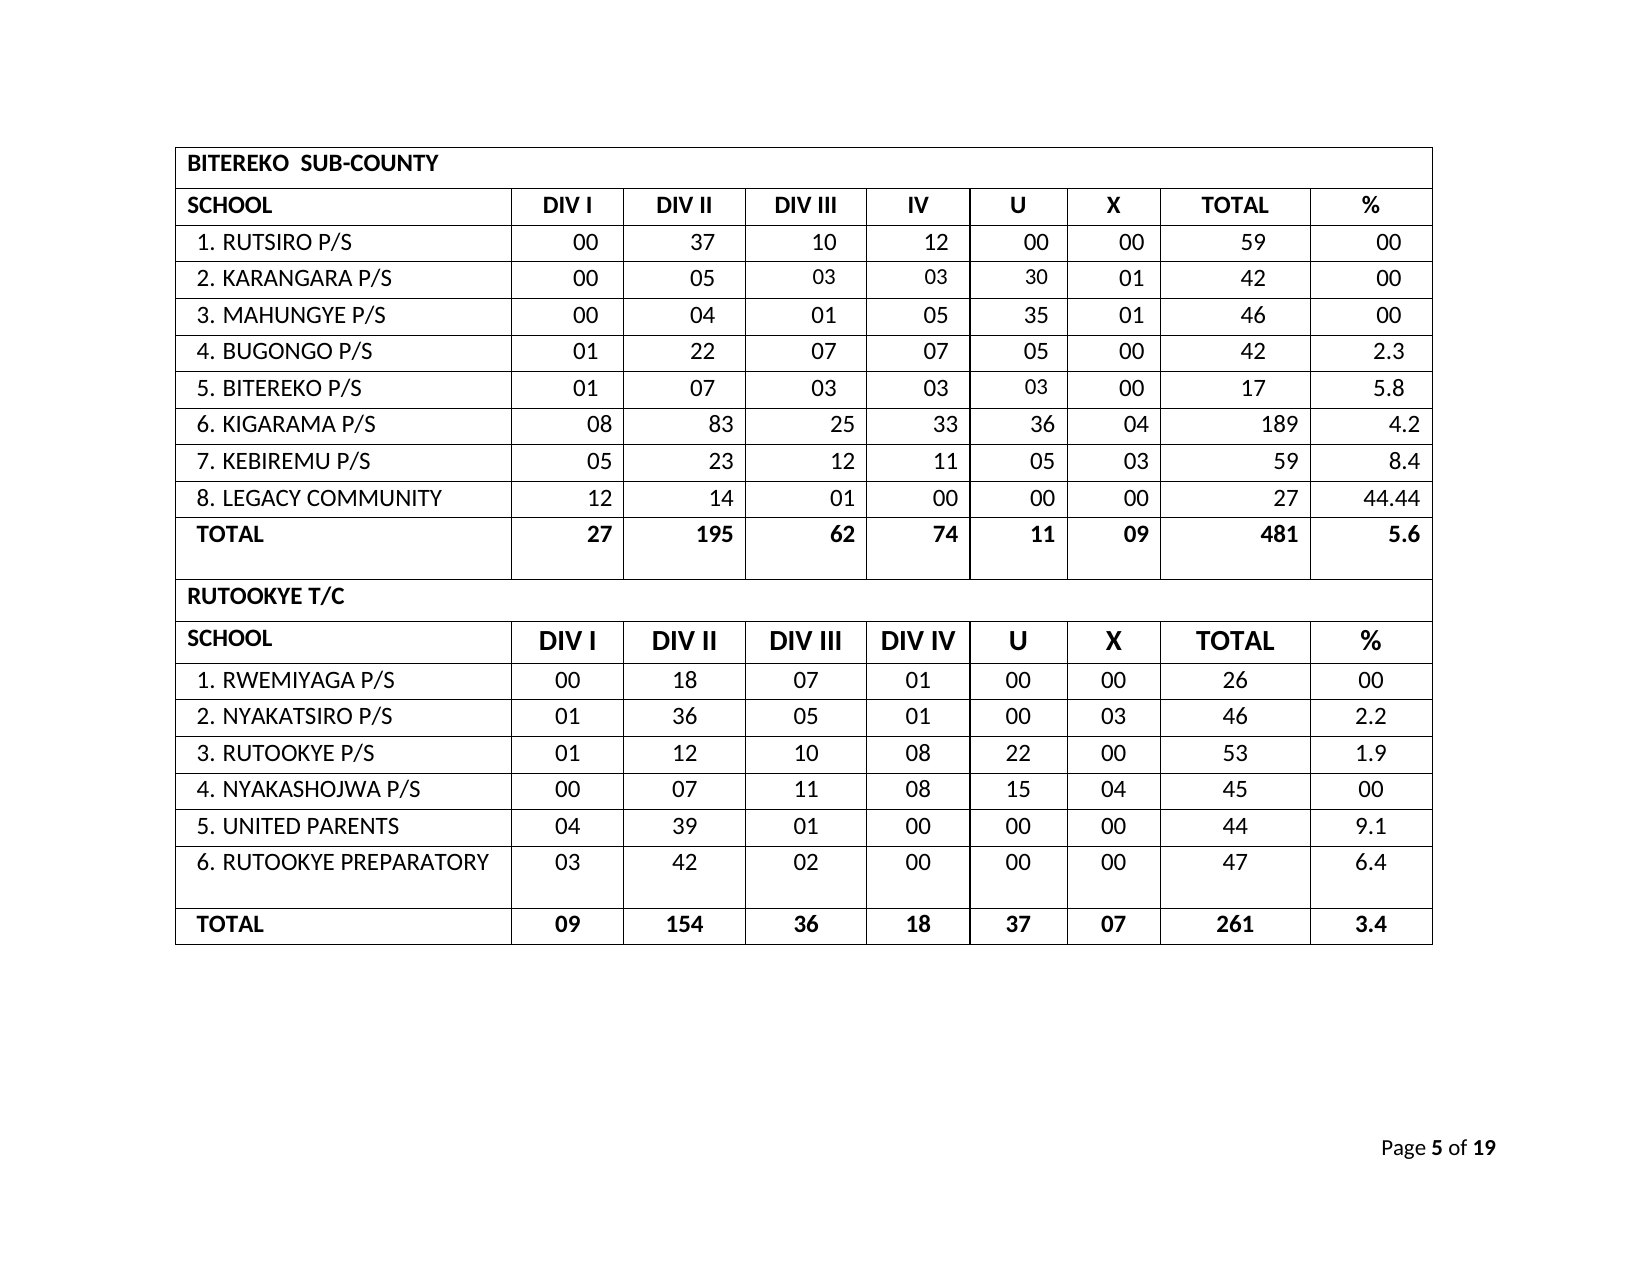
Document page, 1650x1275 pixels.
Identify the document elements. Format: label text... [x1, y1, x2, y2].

table_header [1161, 148, 1310, 188]
table_cell 44 [1161, 810, 1310, 846]
table_cell 27 [1161, 482, 1310, 517]
table_cell DIV I [512, 622, 623, 663]
table_cell 04 [1068, 409, 1160, 444]
table_cell X [1068, 189, 1160, 225]
table_cell 74 [867, 518, 969, 579]
table_cell 10 [746, 737, 866, 772]
table_cell 26 [1161, 664, 1310, 699]
table_cell 01 [746, 810, 866, 846]
table_cell 05 [512, 445, 623, 481]
table_cell 42 [624, 847, 745, 908]
table_cell 4.2 [1311, 409, 1432, 444]
table_cell 00 [1311, 262, 1432, 298]
table_cell 07 [867, 336, 969, 371]
table_cell 03 [746, 262, 866, 298]
table_cell DIV II [624, 189, 745, 225]
table_cell 42 [1161, 336, 1310, 371]
table_cell 8. LEGACY COMMUNITY [176, 482, 511, 517]
table_cell 04 [624, 299, 745, 334]
table_cell 01 [512, 336, 623, 371]
table_cell IV [867, 189, 969, 225]
table_cell 3.4 [1311, 909, 1432, 944]
table_cell 07 [624, 372, 745, 408]
table_cell 09 [512, 909, 623, 944]
table_cell 10 [746, 226, 866, 261]
table_cell 03 [867, 372, 969, 408]
table_cell SCHOOL [176, 189, 511, 225]
table_cell 15 [971, 774, 1067, 809]
table_cell 37 [971, 909, 1067, 944]
table_cell 04 [512, 810, 623, 846]
table_cell [624, 580, 746, 621]
table_cell 00 [867, 810, 969, 846]
table_cell X [1068, 622, 1160, 663]
table_cell 5. BITEREKO P/S [176, 372, 511, 408]
table_cell 00 [1311, 774, 1432, 809]
table_cell 18 [867, 909, 969, 944]
table_header BITEREKO SUB-COUNTY [176, 148, 512, 188]
table_cell 14 [624, 482, 745, 517]
table_cell 01 [867, 700, 969, 736]
table_cell 47 [1161, 847, 1310, 908]
table_cell 154 [624, 909, 745, 944]
table_cell 00 [1068, 847, 1160, 908]
table_cell 46 [1161, 700, 1310, 736]
table_cell 01 [867, 664, 969, 699]
table_header [867, 148, 970, 188]
table_cell 03 [971, 372, 1067, 408]
table_cell 01 [512, 700, 623, 736]
table_cell 46 [1161, 299, 1310, 334]
table_cell 45 [1161, 774, 1310, 809]
table_cell 04 [1068, 774, 1160, 809]
table_cell [867, 580, 970, 621]
table_cell 01 [746, 482, 866, 517]
table_cell 03 [1068, 700, 1160, 736]
table_cell 18 [624, 664, 745, 699]
table_cell 00 [971, 226, 1067, 261]
table_cell 481 [1161, 518, 1310, 579]
table_cell TOTAL [1161, 189, 1310, 225]
table_cell 2.3 [1311, 336, 1432, 371]
table_cell 00 [1068, 336, 1160, 371]
table_cell 00 [867, 847, 969, 908]
table_cell [1067, 580, 1161, 621]
table_cell 00 [512, 664, 623, 699]
table_cell 07 [746, 336, 866, 371]
table_cell 00 [867, 482, 969, 517]
table_cell 00 [1068, 482, 1160, 517]
table_cell 83 [624, 409, 745, 444]
table_cell DIV III [746, 622, 866, 663]
table_cell 261 [1161, 909, 1310, 944]
table_cell 1. RUTSIRO P/S [176, 226, 511, 261]
table_cell 11 [867, 445, 969, 481]
table_cell DIV III [746, 189, 866, 225]
table_cell 36 [971, 409, 1067, 444]
table_cell DIV IV [867, 622, 969, 663]
table_cell 03 [1068, 445, 1160, 481]
table_cell 00 [1068, 810, 1160, 846]
table_header [746, 148, 867, 188]
table_cell 01 [1068, 262, 1160, 298]
table_cell 59 [1161, 445, 1310, 481]
table_cell 08 [867, 774, 969, 809]
table_cell 12 [624, 737, 745, 772]
table_cell 07 [1068, 909, 1160, 944]
table_cell TOTAL [176, 518, 511, 579]
table_cell 12 [746, 445, 866, 481]
table_cell SCHOOL [176, 622, 511, 663]
table_cell 6.4 [1311, 847, 1432, 908]
table_cell 00 [1311, 226, 1432, 261]
table_cell 6. RUTOOKYE PREPARATORY [176, 847, 511, 908]
table_cell 03 [512, 847, 623, 908]
table_cell 1. RWEMIYAGA P/S [176, 664, 511, 699]
table_cell 01 [512, 372, 623, 408]
table_cell 44.44 [1311, 482, 1432, 517]
table_cell 08 [512, 409, 623, 444]
table_cell 189 [1161, 409, 1310, 444]
table_cell 05 [746, 700, 866, 736]
table_header [970, 148, 1067, 188]
table_cell 05 [867, 299, 969, 334]
table_cell U [971, 622, 1067, 663]
table_cell 11 [746, 774, 866, 809]
table_cell 2.2 [1311, 700, 1432, 736]
table_cell 9.1 [1311, 810, 1432, 846]
table_cell 23 [624, 445, 745, 481]
table_cell 114 [971, 518, 1067, 579]
table_cell 36 [746, 909, 866, 944]
table_cell 00 [512, 262, 623, 298]
table_cell 53 [1161, 737, 1310, 772]
table_cell [970, 580, 1067, 621]
table_cell 00 [512, 774, 623, 809]
table_cell [512, 580, 624, 621]
table_cell 07 [746, 664, 866, 699]
table_cell 09 [1068, 518, 1160, 579]
table_cell 00 [971, 847, 1067, 908]
table_cell 00 [512, 299, 623, 334]
table_cell % [1311, 622, 1432, 663]
table_cell 00 [1068, 737, 1160, 772]
table_cell 30 [971, 262, 1067, 298]
table_cell 05 [624, 262, 745, 298]
table_cell 17 [1161, 372, 1310, 408]
table_cell 4. BUGONGO P/S [176, 336, 511, 371]
table_cell 00 [1068, 372, 1160, 408]
table_cell 00 [512, 226, 623, 261]
table_cell 00 [971, 810, 1067, 846]
table_cell U [971, 189, 1067, 225]
table_cell 5. UNITED PARENTS [176, 810, 511, 846]
table_header [1310, 148, 1432, 188]
table_cell TOTAL [176, 909, 511, 944]
table_cell 2. KARANGARA P/S [176, 262, 511, 298]
table_header [624, 148, 746, 188]
table_cell 25 [746, 409, 866, 444]
table_cell DIV I [512, 189, 623, 225]
table_cell 12 [867, 226, 969, 261]
table_cell 00 [971, 482, 1067, 517]
table_cell 39 [624, 810, 745, 846]
table_cell 59 [1161, 226, 1310, 261]
table_cell 3. RUTOOKYE P/S [176, 737, 511, 772]
table_cell 00 [1068, 226, 1160, 261]
table_cell 42 [1161, 262, 1310, 298]
table_cell 00 [1068, 664, 1160, 699]
table_cell 195 [624, 518, 745, 579]
table_cell 22 [624, 336, 745, 371]
table_cell 4. NYAKASHOJWA P/S [176, 774, 511, 809]
table_cell 01 [746, 299, 866, 334]
table_cell 22 [971, 737, 1067, 772]
table_cell 36 [624, 700, 745, 736]
table_cell 6. KIGARAMA P/S [176, 409, 511, 444]
table_cell 05 [971, 445, 1067, 481]
table_cell 1.9 [1311, 737, 1432, 772]
table_cell 7. KEBIREMU P/S [176, 445, 511, 481]
table_cell 3. MAHUNGYE P/S [176, 299, 511, 334]
table_cell 00 [971, 664, 1067, 699]
table_cell 2. NYAKATSIRO P/S [176, 700, 511, 736]
table_cell [1161, 580, 1310, 621]
table_cell TOTAL [1161, 622, 1310, 663]
table_cell 05 [971, 336, 1067, 371]
table_header [1067, 148, 1161, 188]
table_cell % [1311, 189, 1432, 225]
table_cell 01 [1068, 299, 1160, 334]
table_cell 00 [1311, 664, 1432, 699]
table_cell 5.8 [1311, 372, 1432, 408]
table_cell 00 [1311, 299, 1432, 334]
table_cell 08 [867, 737, 969, 772]
table_cell 01 [512, 737, 623, 772]
table_cell 00 [971, 700, 1067, 736]
table_cell 5.6 [1311, 518, 1432, 579]
table_cell 07 [624, 774, 745, 809]
table_cell 02 [746, 847, 866, 908]
table_cell RUTOOKYE T/C [176, 580, 512, 621]
table_cell 8.4 [1311, 445, 1432, 481]
table_header [512, 148, 624, 188]
table_cell 37 [624, 226, 745, 261]
table_cell 03 [746, 372, 866, 408]
table_cell [746, 580, 867, 621]
table_cell 33 [867, 409, 969, 444]
table_cell [1310, 580, 1432, 621]
table_cell 62 [746, 518, 866, 579]
table_cell 27 [512, 518, 623, 579]
table_cell DIV II [624, 622, 745, 663]
table_cell 12 [512, 482, 623, 517]
table_cell 35 [971, 299, 1067, 334]
table_cell 03 [867, 262, 969, 298]
